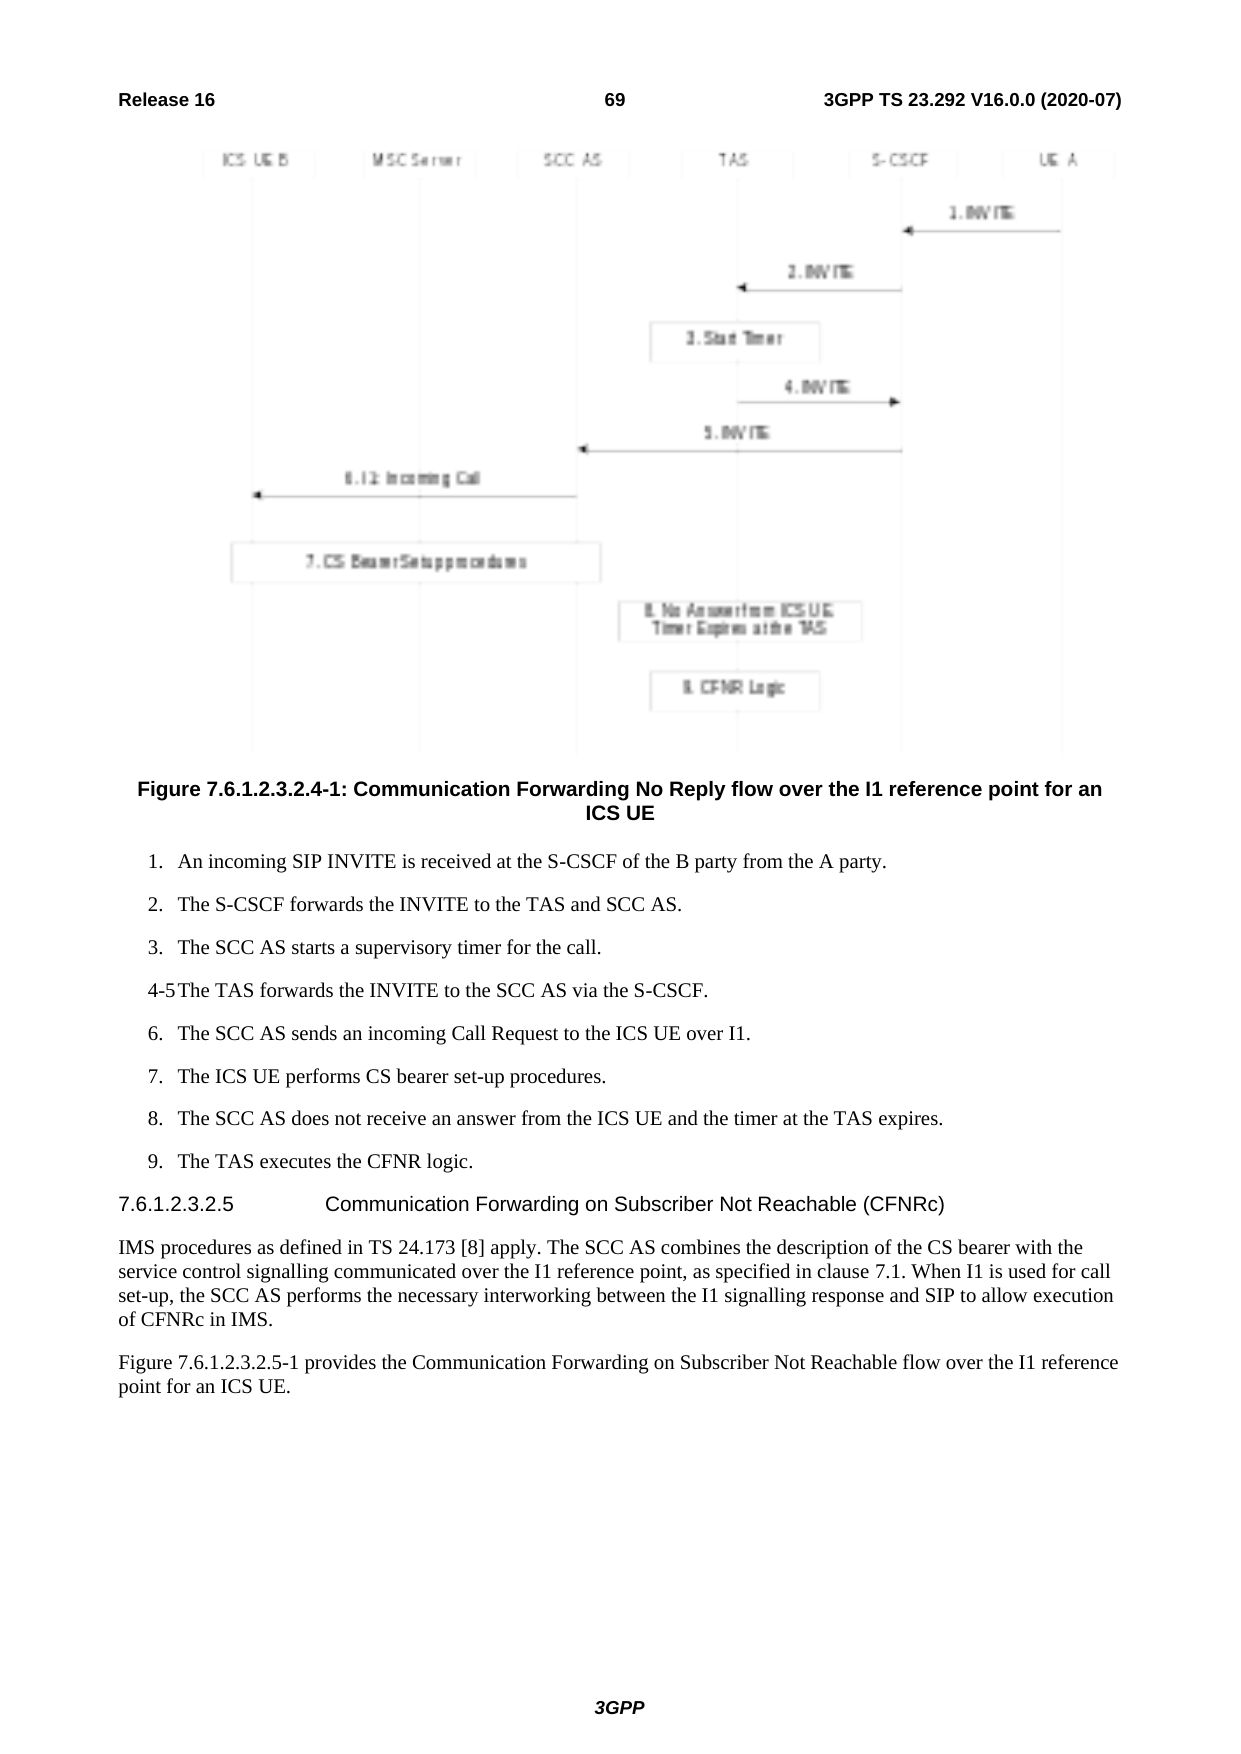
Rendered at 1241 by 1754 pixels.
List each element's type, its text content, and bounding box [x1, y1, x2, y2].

text 7. The ICS UE performs CS bearer set-up procedures. [148, 1063, 1122, 1088]
text 1. An incoming SIP INVITE is received at the S-CSCF of the B party from the A party. [148, 849, 1122, 873]
text 4-5 The TAS forwards the INVITE to the SCC AS via the S-CSCF. [148, 978, 1122, 1002]
text 8. The SCC AS does not receive an answer from the ICS UE and the timer at the TAS expires. [148, 1106, 1122, 1130]
text 9. The TAS executes the CFNR logic. [148, 1149, 1122, 1173]
text 6. The SCC AS sends an incoming Call Request to the ICS UE over I1. [148, 1021, 1122, 1045]
text 3. The SCC AS starts a supervisory timer for the call. [148, 935, 1122, 959]
text 7.6.1.2.3.2.5 Communication Forwarding on Subscriber Not Reachable (CFNRc) [118, 1192, 1122, 1216]
text 2. The S-CSCF forwards the INVITE to the TAS and SCC AS. [148, 892, 1122, 916]
text Figure 7.6.1.2.3.2.5-1 provides the Communication Forwarding on Subscriber Not Reachable flow over the I1 reference point for an ICS UE. [118, 1350, 1122, 1398]
text IMS procedures as defined in TS 24.173 [8] apply. The SCC AS combines the description of the CS bearer with the service control signalling communicated over the I1 reference point, as specified in clause 7.1. When I1 is used for call set-up, the SCC AS performs the necessary interworking between the I1 signalling response and SIP to allow execution of CFNRc in IMS. [118, 1235, 1122, 1331]
text Figure 7.6.1.2.3.2.4-1: Communication Forwarding No Reply flow over the I1 reference point for an ICS UE [118, 777, 1122, 824]
